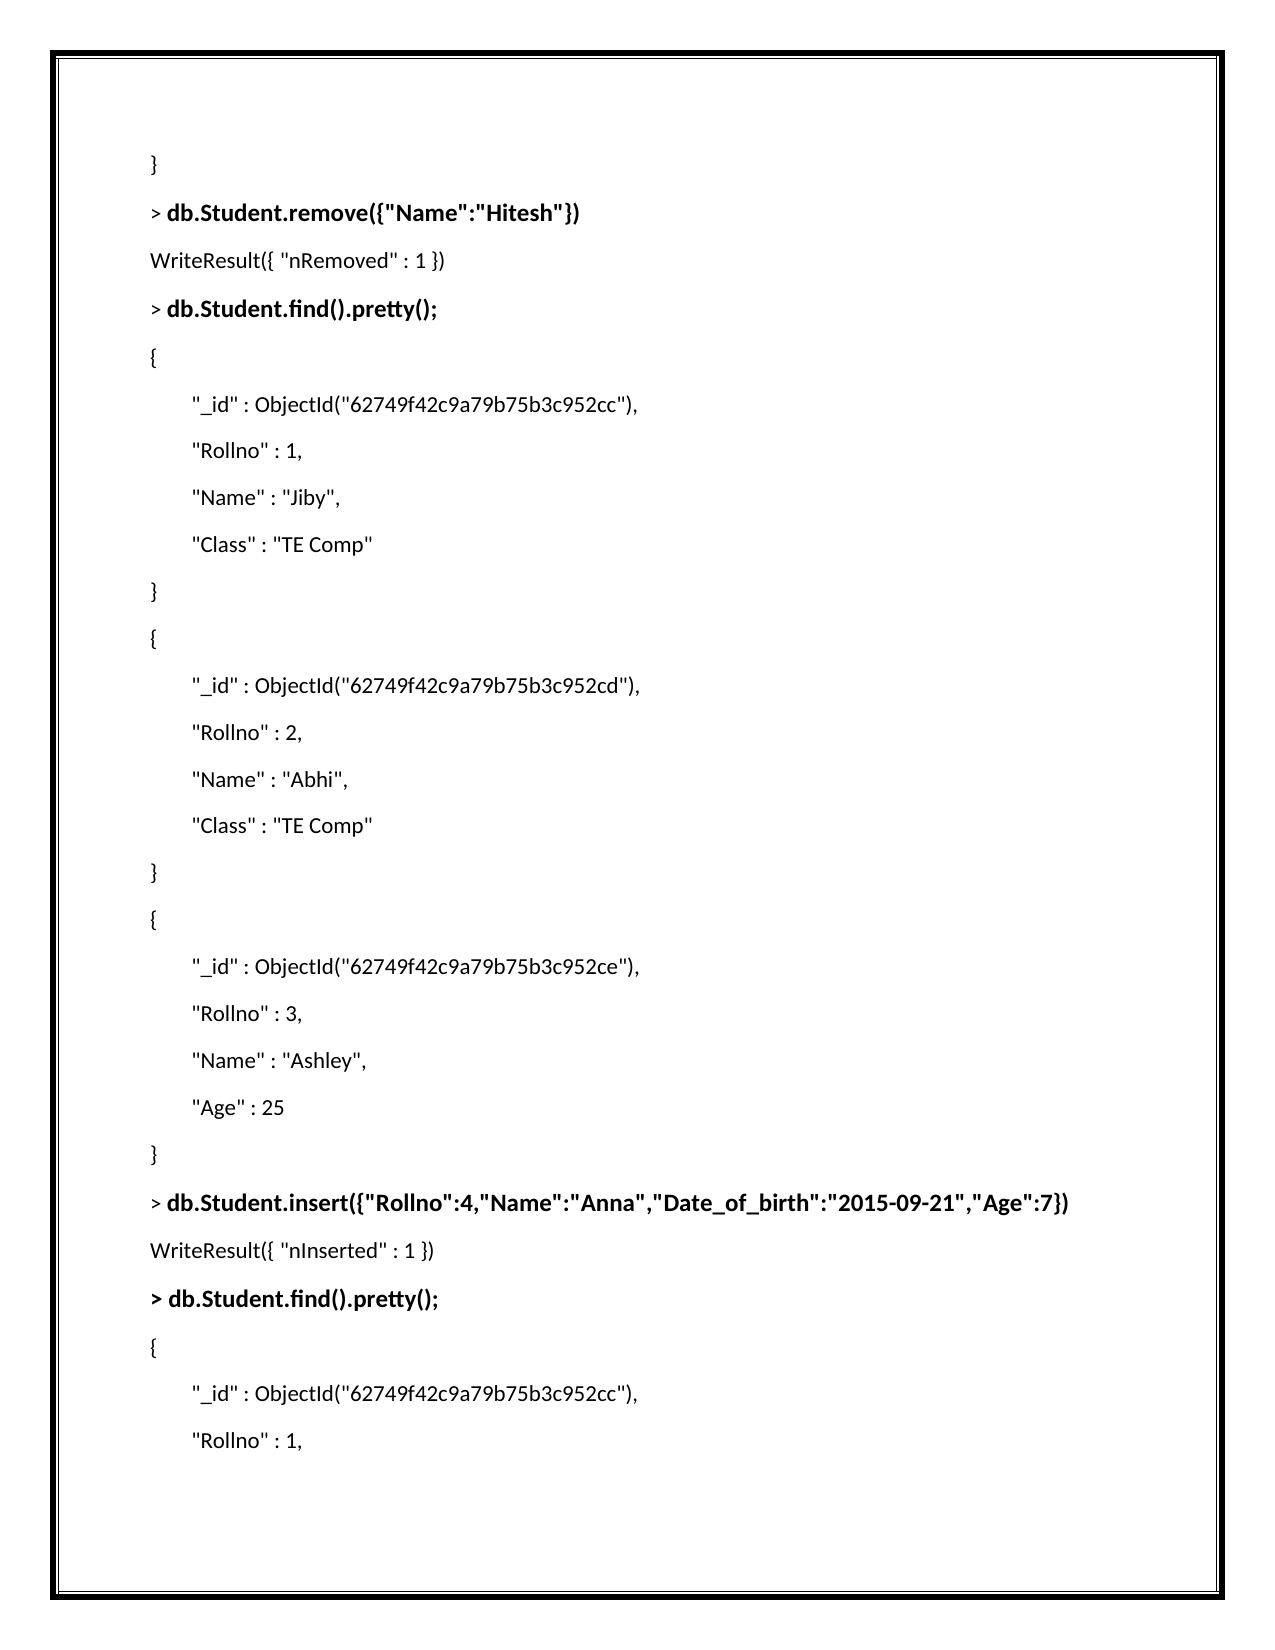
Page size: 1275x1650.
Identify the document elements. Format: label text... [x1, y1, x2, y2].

text { [150, 1333, 1125, 1361]
text "_id" : ObjectId("62749f42c9a79b75b3c952cc"), [150, 1379, 1125, 1408]
text "Name" : "Abhi", [150, 765, 1125, 793]
text } [150, 577, 1125, 605]
text > db.Student.insert({"Rollno":4,"Name":"Anna","Date_of_birth":"2015-09-21","Age":7}) [150, 1187, 1125, 1217]
text "Age" : 25 [150, 1093, 1125, 1121]
text } [150, 1140, 1125, 1168]
text > db.Student.find().pretty(); [150, 293, 1125, 324]
text "Name" : "Ashley", [150, 1046, 1125, 1074]
text } [150, 858, 1125, 887]
text "Name" : "Jiby", [150, 483, 1125, 512]
text "Rollno" : 3, [150, 999, 1125, 1027]
text > db.Student.remove({"Name":"Hitesh"}) [150, 197, 1125, 227]
text WriteResult({ "nRemoved" : 1 }) [150, 246, 1125, 274]
text } [150, 150, 1125, 178]
text "Rollno" : 1, [150, 437, 1125, 465]
text "_id" : ObjectId("62749f42c9a79b75b3c952cd"), [150, 671, 1125, 699]
text { [150, 624, 1125, 652]
text "_id" : ObjectId("62749f42c9a79b75b3c952ce"), [150, 952, 1125, 980]
text { [150, 905, 1125, 933]
text > db.Student.find().pretty(); [150, 1283, 1125, 1314]
text "Class" : "TE Comp" [150, 812, 1125, 840]
text "Class" : "TE Comp" [150, 530, 1125, 558]
text "Rollno" : 1, [150, 1426, 1125, 1454]
text WriteResult({ "nInserted" : 1 }) [150, 1236, 1125, 1264]
text { [150, 343, 1125, 371]
text "Rollno" : 2, [150, 718, 1125, 746]
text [150, 390, 1125, 418]
